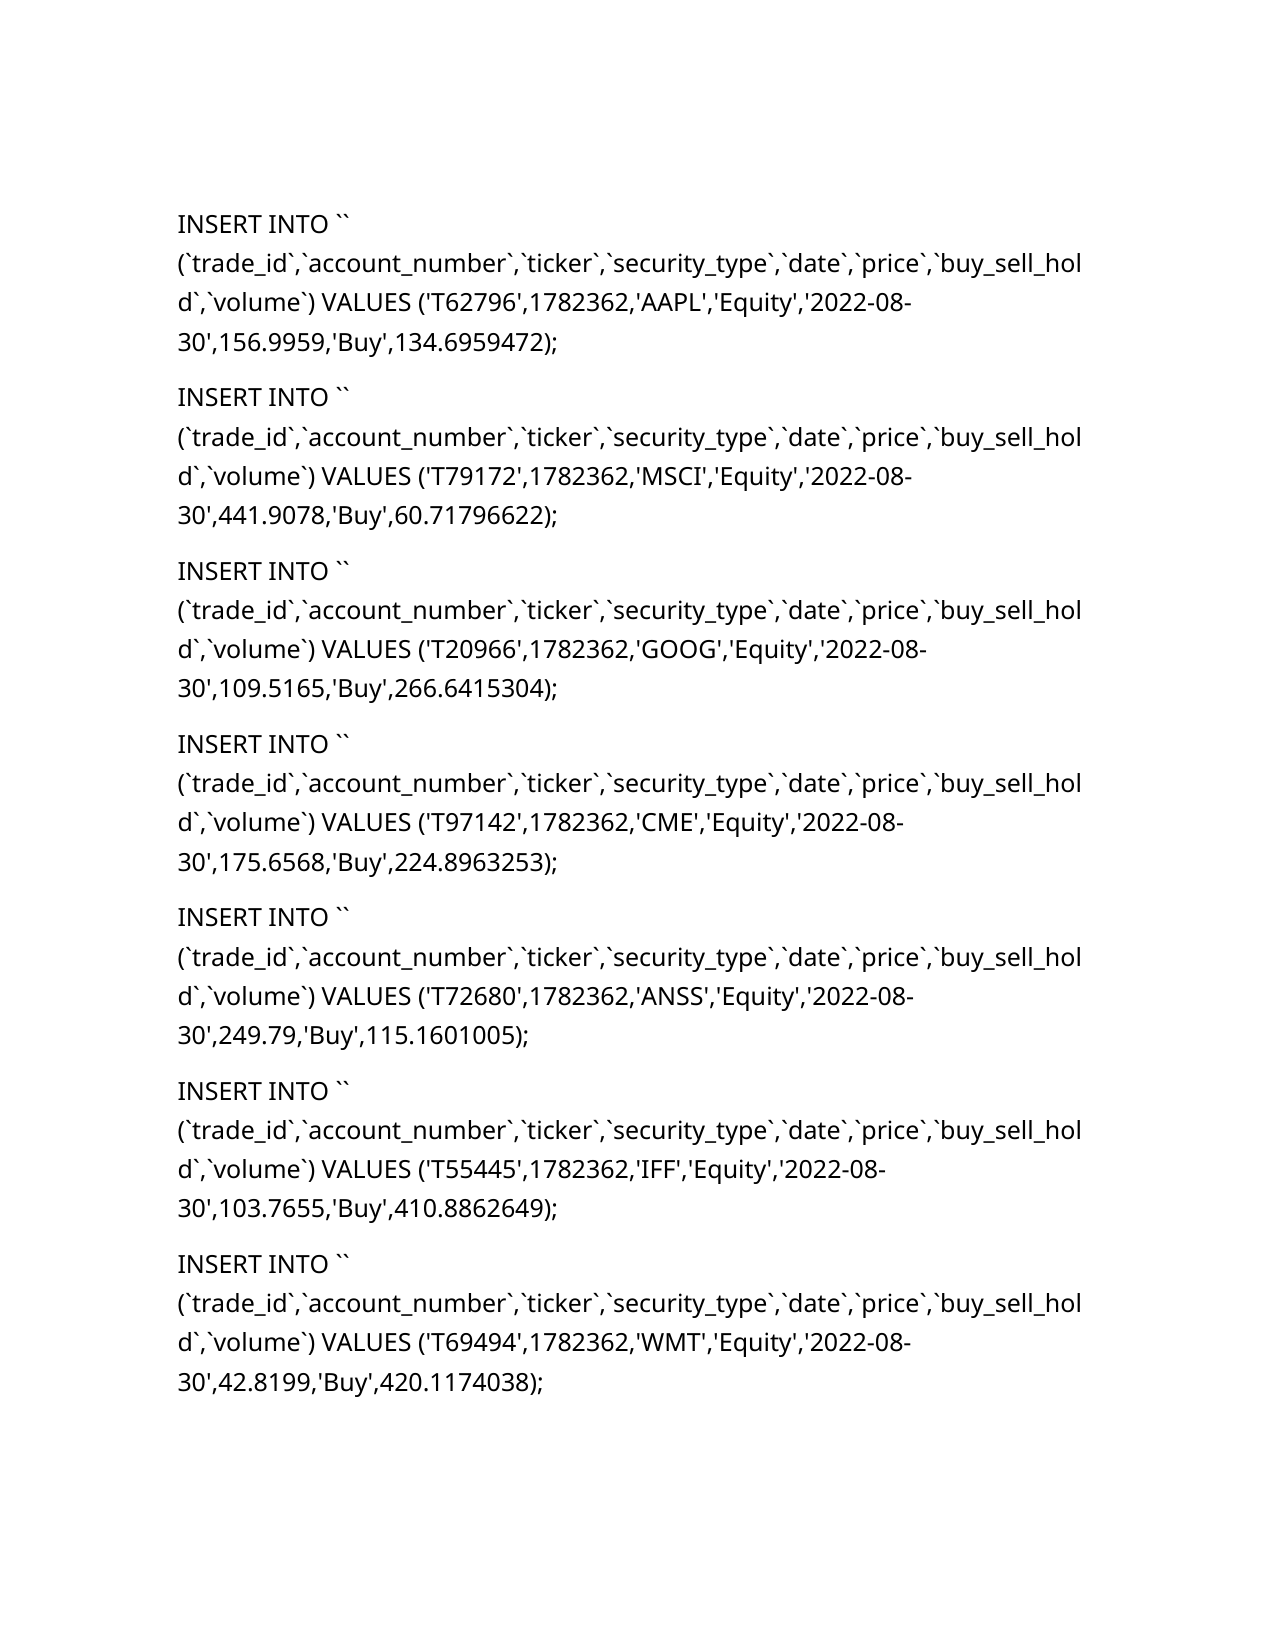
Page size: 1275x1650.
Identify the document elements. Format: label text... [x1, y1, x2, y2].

text INSERT INTO `` (`trade_id`,`account_number`,`ticker`,`security_type`,`date`,`price`,`buy_sell_hold`,`volume`) VALUES ('T20966',1782362,'GOOG','Equity','2022-08-30',109.5165,'Buy',266.6415304); [177, 553, 1098, 705]
text INSERT INTO `` (`trade_id`,`account_number`,`ticker`,`security_type`,`date`,`price`,`buy_sell_hold`,`volume`) VALUES ('T97142',1782362,'CME','Equity','2022-08-30',175.6568,'Buy',224.8963253); [177, 727, 1098, 878]
text INSERT INTO `` (`trade_id`,`account_number`,`ticker`,`security_type`,`date`,`price`,`buy_sell_hold`,`volume`) VALUES ('T62796',1782362,'AAPL','Equity','2022-08-30',156.9959,'Buy',134.6959472); [177, 207, 1098, 358]
text INSERT INTO `` (`trade_id`,`account_number`,`ticker`,`security_type`,`date`,`price`,`buy_sell_hold`,`volume`) VALUES ('T69494',1782362,'WMT','Equity','2022-08-30',42.8199,'Buy',420.1174038); [177, 1247, 1098, 1398]
text INSERT INTO `` (`trade_id`,`account_number`,`ticker`,`security_type`,`date`,`price`,`buy_sell_hold`,`volume`) VALUES ('T79172',1782362,'MSCI','Equity','2022-08-30',441.9078,'Buy',60.71796622); [177, 380, 1098, 532]
text INSERT INTO `` (`trade_id`,`account_number`,`ticker`,`security_type`,`date`,`price`,`buy_sell_hold`,`volume`) VALUES ('T55445',1782362,'IFF','Equity','2022-08-30',103.7655,'Buy',410.8862649); [177, 1073, 1098, 1225]
text INSERT INTO `` (`trade_id`,`account_number`,`ticker`,`security_type`,`date`,`price`,`buy_sell_hold`,`volume`) VALUES ('T72680',1782362,'ANSS','Equity','2022-08-30',249.79,'Buy',115.1601005); [177, 900, 1098, 1052]
